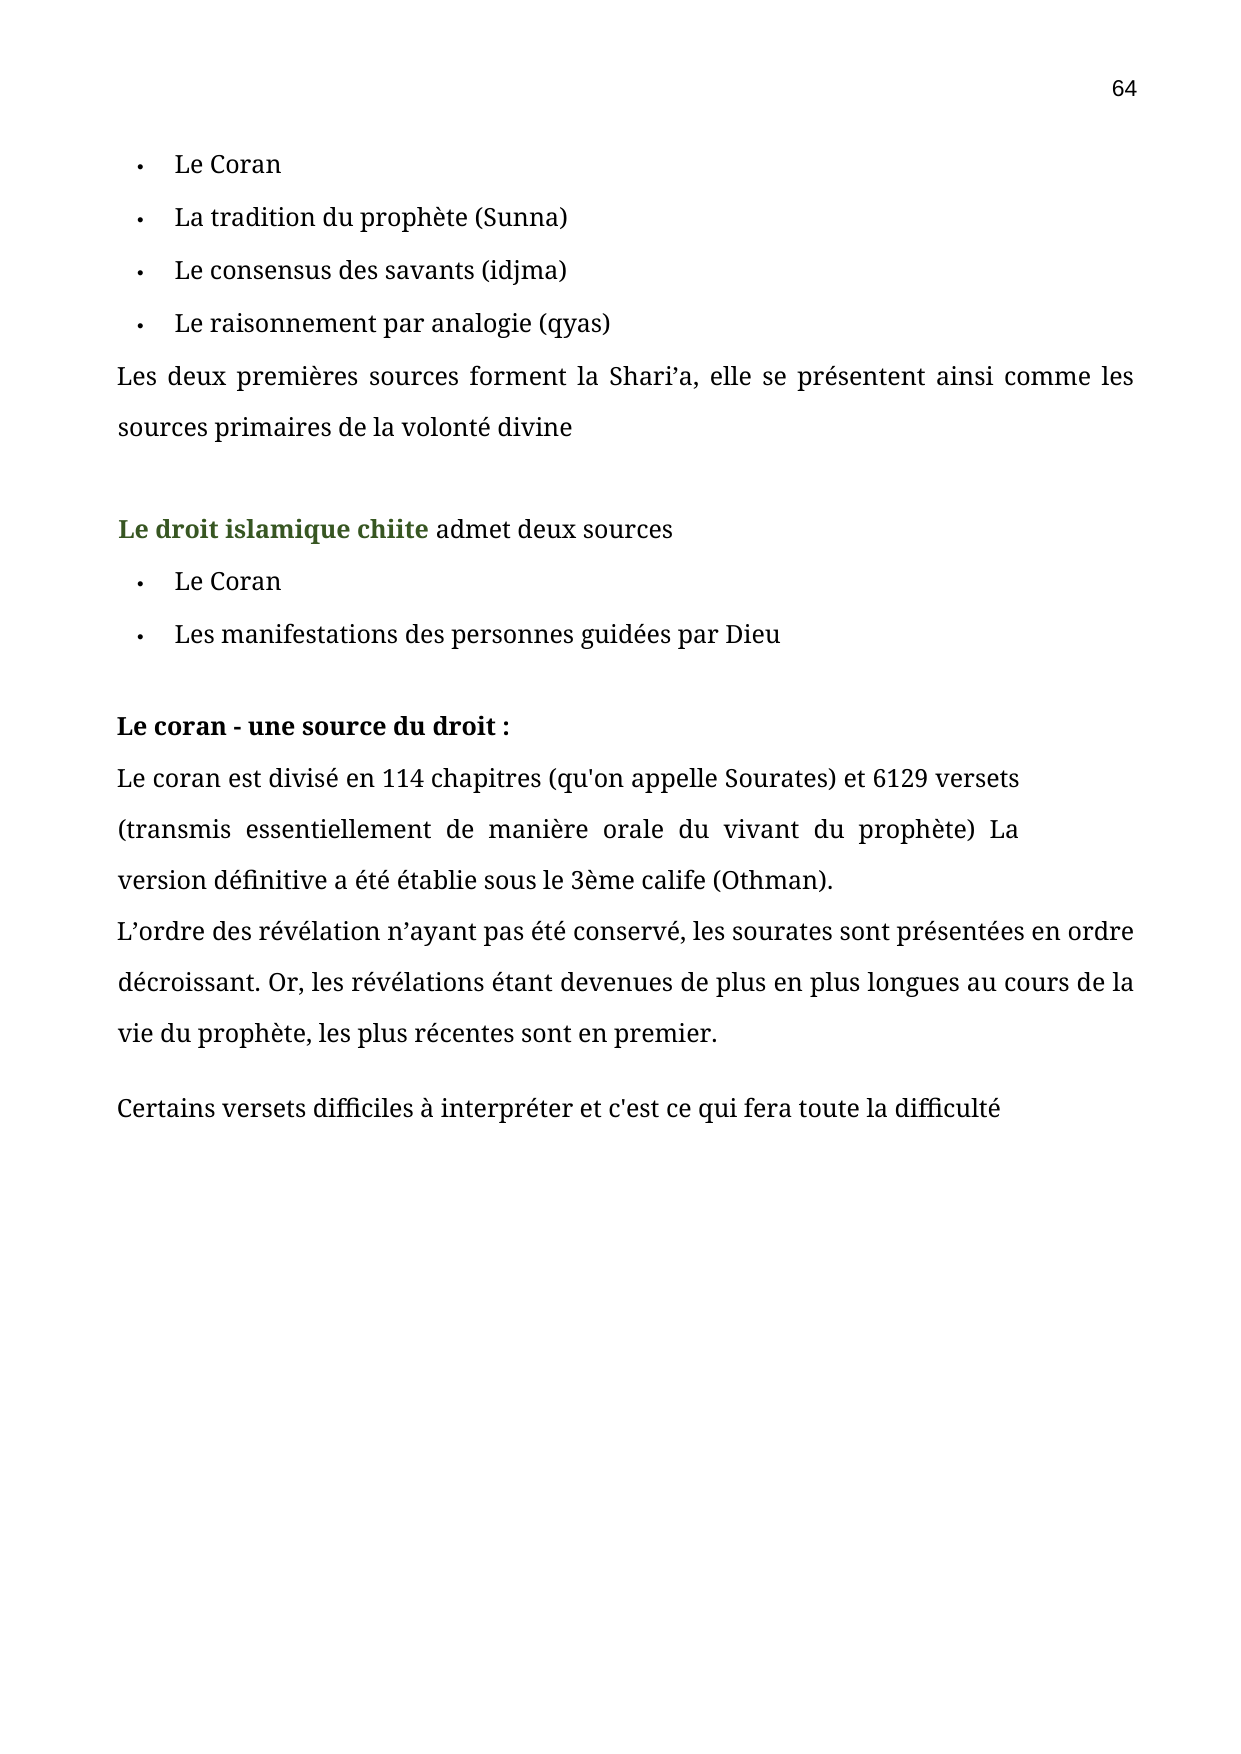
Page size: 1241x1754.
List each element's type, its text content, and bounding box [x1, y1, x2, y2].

list Le Coran [137, 146, 1136, 181]
text Certains versets difficiles à interpréter et c'est ce qui fera toute la difficulté [117, 1090, 1136, 1124]
text Le coran est divisé en 114 chapitres (qu'on appelle Sourates) et 6129 versets (transmis essentiellement de manière orale du vivant du prophète) La version définitive a été établie sous le 3ème calife (Othman). [117, 760, 1020, 896]
list Les manifestations des personnes guidées par Dieu [137, 616, 1136, 650]
list Le raisonnement par analogie (qyas) [137, 306, 1136, 340]
text Les deux premières sources forment la Shari’a, elle se présentent ainsi comme les sources primaires de la volonté divine [117, 359, 1136, 444]
text L’ordre des révélation n’ayant pas été conservé, les sourates sont présentées en ordre décroissant. Or, les révélations étant devenues de plus en plus longues au cours de la vie du prophète, les plus récentes sont en premier. [117, 913, 1136, 1049]
list La tradition du prophète (Sunna) [137, 199, 1136, 234]
text Le droit islamique chiite admet deux sources [118, 512, 1137, 546]
text Le coran - une source du droit : [117, 709, 1137, 743]
list Le consensus des savants (idjma) [137, 253, 1136, 287]
list Le Coran [137, 563, 1136, 597]
